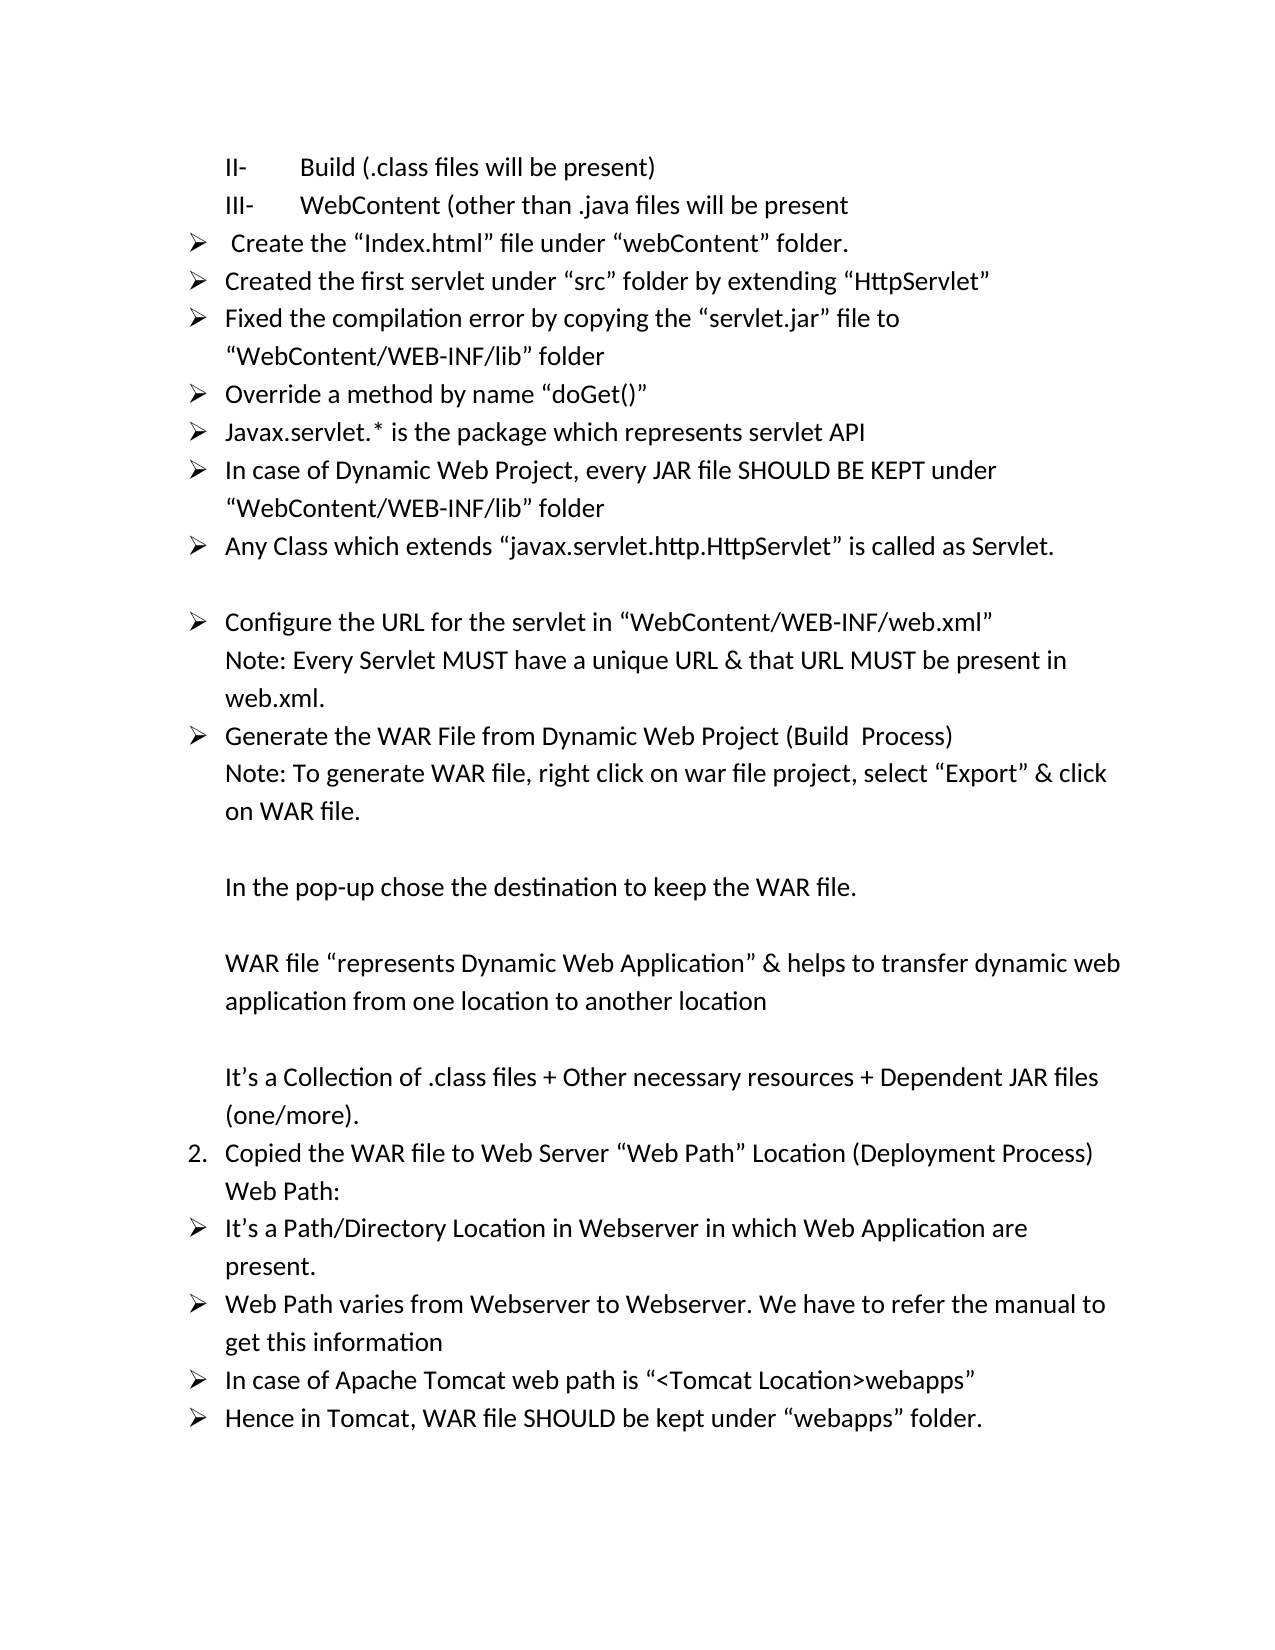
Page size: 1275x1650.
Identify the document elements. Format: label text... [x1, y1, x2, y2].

list Create the “Index.html” file under “webContent” folder. [187, 226, 1125, 259]
list Note: Every Servlet MUST have a unique URL & that URL MUST be present in web.xml. [225, 643, 1125, 714]
list Web Path: [225, 1174, 1125, 1207]
list In the pop-up chose the destination to keep the WAR file. [225, 870, 1125, 903]
list It’s a Path/Directory Location in Webserver in which Web Application are present. [187, 1212, 1125, 1283]
list WebContent (other than .java files will be present [225, 188, 1125, 221]
list Fixed the compilation error by copying the “servlet.jar” file to “WebContent/WEB-INF/lib” folder [187, 302, 1125, 373]
list WAR file “represents Dynamic Web Application” & helps to transfer dynamic web application from one location to another location [225, 946, 1125, 1017]
list Copied the WAR file to Web Server “Web Path” Location (Deployment Process) [187, 1136, 1125, 1169]
list In case of Apache Tomcat web path is “<Tomcat Location>webapps” [187, 1363, 1125, 1396]
list Configure the URL for the servlet in “WebContent/WEB-INF/web.xml” [187, 605, 1125, 638]
list Javax.servlet.* is the package which represents servlet API [187, 415, 1125, 448]
list Generate the WAR File from Dynamic Web Project (Build Process) [187, 719, 1125, 752]
list In case of Dynamic Web Project, every JAR file SHOULD BE KEPT under “WebContent/WEB-INF/lib” folder [187, 453, 1125, 524]
list Override a method by name “doGet()” [187, 377, 1125, 411]
list It’s a Collection of .class files + Other necessary resources + Dependent JAR files (one/more). [225, 1060, 1125, 1131]
list Note: To generate WAR file, right click on war file project, select “Export” & click on WAR file. [225, 757, 1125, 828]
list Any Class which extends “javax.servlet.http.HttpServlet” is called as Servlet. [187, 529, 1125, 562]
list Build (.class files will be present) [225, 150, 1125, 183]
list Web Path varies from Webserver to Webserver. We have to refer the manual to get this information [187, 1287, 1125, 1358]
list Created the first servlet under “src” folder by extending “HttpServlet” [187, 264, 1125, 297]
list Hence in Tomcat, WAR file SHOULD be kept under “webapps” folder. [187, 1401, 1125, 1434]
